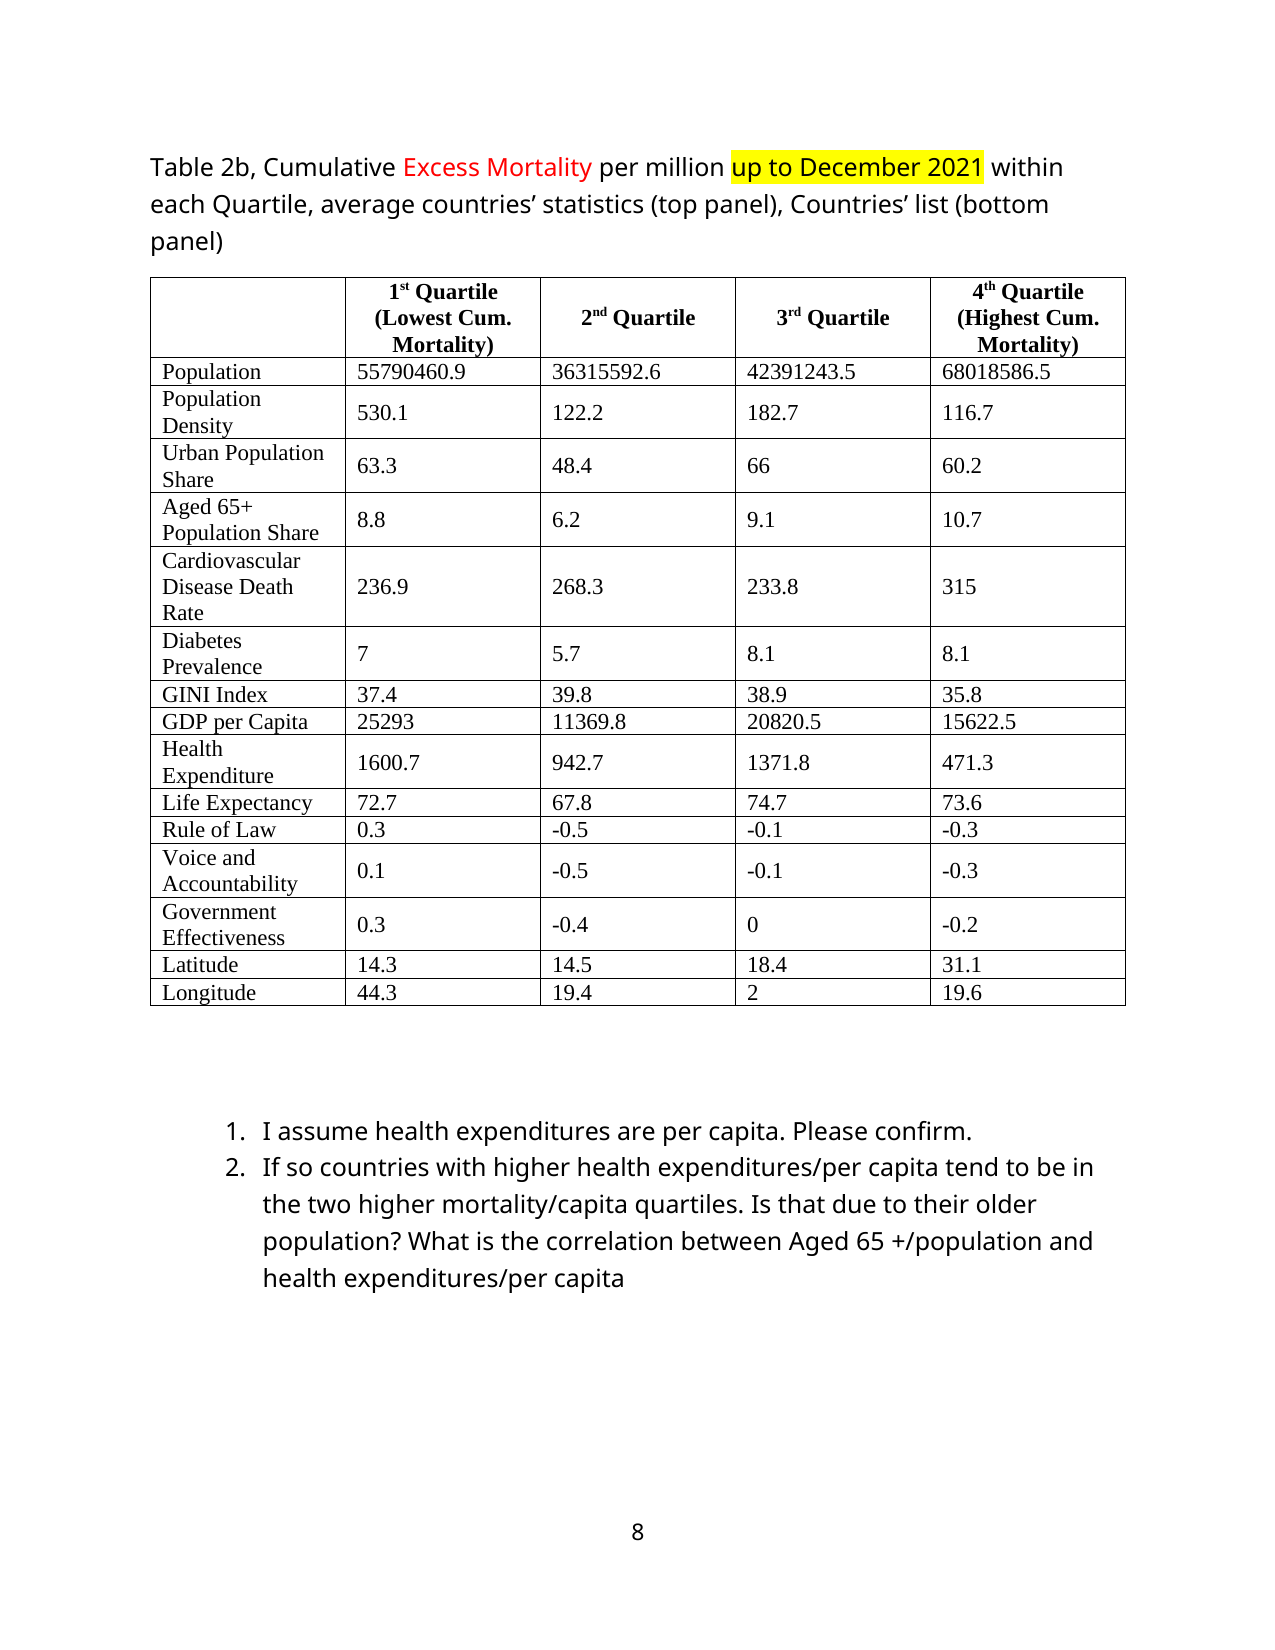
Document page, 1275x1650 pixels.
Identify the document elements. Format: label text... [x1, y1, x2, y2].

table_cell 55790460.9 [346, 358, 540, 384]
table_cell 2 [736, 979, 930, 1005]
table_cell 36315592.6 [541, 358, 735, 384]
list If so countries with higher health expenditures/per capita tend to be in the two higher mortality/capita quartiles. Is that due to their older population? What is the correlation between Aged 65 +/population and health expenditures/per capita [225, 1150, 1125, 1294]
table_cell 31.1 [931, 951, 1125, 978]
table_cell 8.8 [346, 493, 540, 546]
table_cell 60.2 [931, 439, 1125, 492]
table_cell 116.7 [931, 386, 1125, 438]
table_cell -0.1 [736, 844, 930, 897]
table_cell 122.2 [541, 386, 735, 438]
table_cell 5.7 [541, 627, 735, 679]
table_cell Life Expectancy [151, 789, 345, 816]
table_cell 37.4 [346, 681, 540, 707]
table_cell 48.4 [541, 439, 735, 492]
table_cell 20820.5 [736, 708, 930, 734]
table_cell 0 [736, 898, 930, 950]
table_header [151, 278, 345, 357]
table_cell 268.3 [541, 547, 735, 626]
table_cell 233.8 [736, 547, 930, 626]
table_cell 74.7 [736, 789, 930, 816]
table_cell 10.7 [931, 493, 1125, 546]
table_cell 530.1 [346, 386, 540, 438]
table_header 3rd Quartile [736, 278, 930, 357]
table_cell 7 [346, 627, 540, 679]
table_cell Cardiovascular Disease Death Rate [151, 547, 345, 626]
table_cell -0.4 [541, 898, 735, 950]
table_cell 236.9 [346, 547, 540, 626]
table_cell 182.7 [736, 386, 930, 438]
table_cell 0.3 [346, 817, 540, 843]
table_cell 18.4 [736, 951, 930, 978]
table_cell Government Effectiveness [151, 898, 345, 950]
table_cell -0.5 [541, 817, 735, 843]
table_cell 315 [931, 547, 1125, 626]
table_cell -0.5 [541, 844, 735, 897]
table_cell 67.8 [541, 789, 735, 816]
list I assume health expenditures are per capita. Please confirm. [225, 1113, 1125, 1147]
table_cell 14.3 [346, 951, 540, 978]
table_cell Aged 65+ Population Share [151, 493, 345, 546]
table_cell 25293 [346, 708, 540, 734]
table_header 4th Quartile (Highest Cum. Mortality) [931, 278, 1125, 357]
table_cell Population Density [151, 386, 345, 438]
table_cell 8.1 [931, 627, 1125, 679]
table_cell 19.6 [931, 979, 1125, 1005]
table_header 1st Quartile (Lowest Cum. Mortality) [346, 278, 540, 357]
table_cell 1600.7 [346, 735, 540, 788]
table_cell 6.2 [541, 493, 735, 546]
table_cell -0.1 [736, 817, 930, 843]
table_cell 11369.8 [541, 708, 735, 734]
table_cell GINI Index [151, 681, 345, 707]
table_cell 14.5 [541, 951, 735, 978]
table_cell 35.8 [931, 681, 1125, 707]
table_cell Diabetes Prevalence [151, 627, 345, 679]
table_cell Population [151, 358, 345, 384]
table_cell 19.4 [541, 979, 735, 1005]
table_cell 38.9 [736, 681, 930, 707]
table_cell 942.7 [541, 735, 735, 788]
table_cell 39.8 [541, 681, 735, 707]
table_cell 44.3 [346, 979, 540, 1005]
table_cell Latitude [151, 951, 345, 978]
table_cell GDP per Capita [151, 708, 345, 734]
table_cell 42391243.5 [736, 358, 930, 384]
table_cell -0.2 [931, 898, 1125, 950]
table_cell Health Expenditure [151, 735, 345, 788]
text Table 2b, Cumulative Excess Mortality per million up to December 2021 within each Quartile, average countries’ statistics (top panel), Countries’ list (bottom panel) [150, 150, 1125, 258]
table_cell Rule of Law [151, 817, 345, 843]
table_cell 8.1 [736, 627, 930, 679]
table_cell Urban Population Share [151, 439, 345, 492]
table_cell 0.1 [346, 844, 540, 897]
table_cell Voice and Accountability [151, 844, 345, 897]
table_cell Longitude [151, 979, 345, 1005]
table_cell 15622.5 [931, 708, 1125, 734]
table_cell -0.3 [931, 844, 1125, 897]
table_cell 1371.8 [736, 735, 930, 788]
table_cell 72.7 [346, 789, 540, 816]
table_cell 63.3 [346, 439, 540, 492]
table_cell 66 [736, 439, 930, 492]
table_cell 68018586.5 [931, 358, 1125, 384]
table_cell 73.6 [931, 789, 1125, 816]
table_header 2nd Quartile [541, 278, 735, 357]
table_cell 471.3 [931, 735, 1125, 788]
table_cell 0.3 [346, 898, 540, 950]
table_cell 9.1 [736, 493, 930, 546]
table_cell -0.3 [931, 817, 1125, 843]
